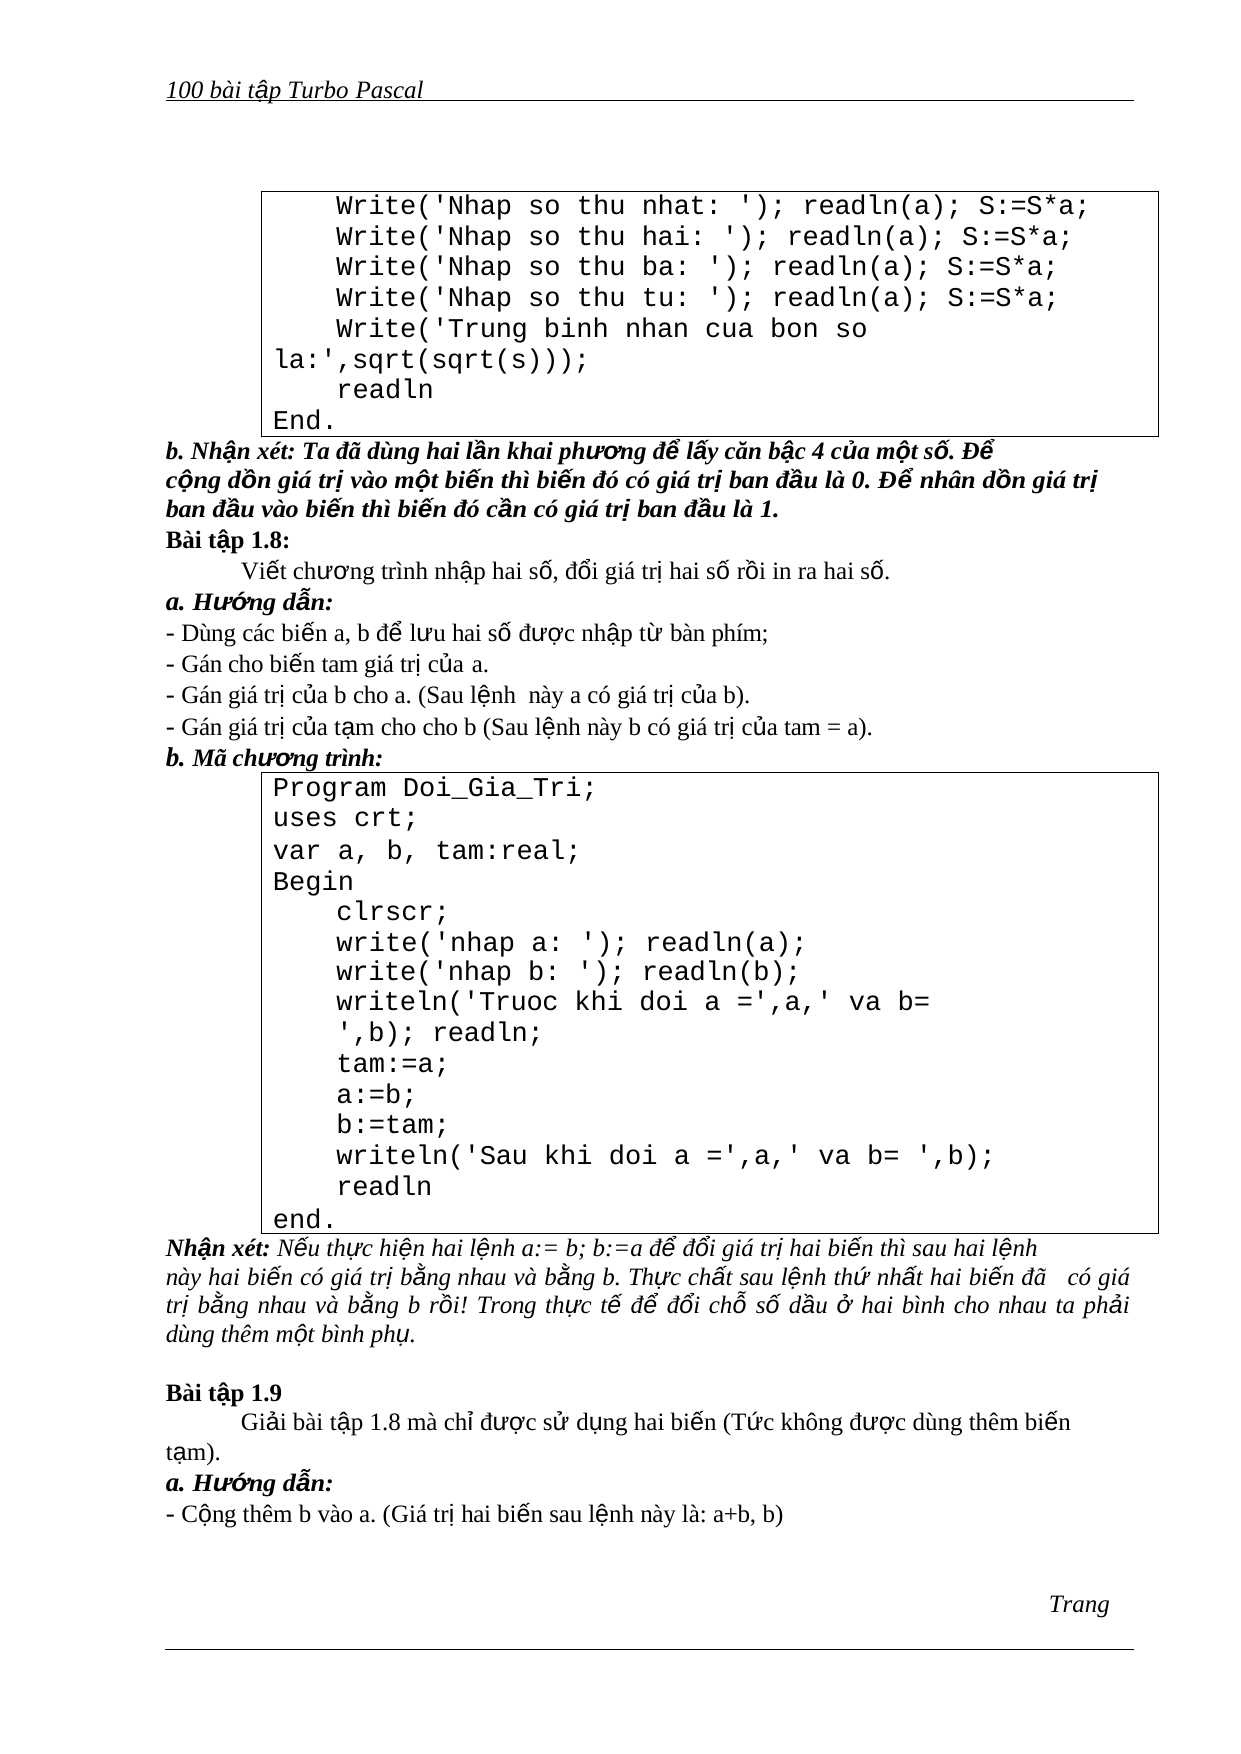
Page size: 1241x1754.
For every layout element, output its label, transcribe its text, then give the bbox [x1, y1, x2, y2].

subtitle Bài tập 1.9 [166, 1378, 1153, 1407]
list Gán cho biến tam giá trị của a. [166, 648, 1153, 679]
text này hai biến có giá trị bằng nhau và bằng b. Thực chất sau lệnh thứ nhất hai biến đã có giá trị bằng nhau và bằng b rồi! Trong thực tế để đổi chỗ số dầu ở hai bình cho nhau ta phải dùng thêm một bình phụ. [166, 1262, 1131, 1348]
text Viết chương trình nhập hai số, đổi giá trị hai số rồi in ra hai số. [241, 554, 1153, 585]
list Dùng các biến a, b để lưu hai số được nhập từ bàn phím; [166, 617, 1153, 648]
subtitle Hướng dẫn: [166, 1467, 1153, 1498]
subtitle Hướng dẫn: [166, 585, 1153, 617]
text Giải bài tập 1.8 mà chỉ được sử dụng hai biến (Tức không được dùng thêm biến [241, 1407, 1153, 1436]
list Gán giá trị của b cho a. (Sau lệnh này a có giá trị của b). [166, 679, 1153, 710]
text tạm). [166, 1436, 1153, 1467]
subtitle b. Nhận xét: Ta đã dùng hai lần khai phương để lấy căn bậc 4 của một số. Để [166, 437, 1153, 465]
text Nhận xét: Nếu thực hiện hai lệnh a:= b; b:=a để đổi giá trị hai biến thì sau hai lệnh [166, 1234, 1153, 1262]
text Bài tập 1.8: [166, 523, 1153, 554]
text cộng dồn giá trị vào một biến thì biến đó có giá trị ban đầu là 0. Để nhân dồn giá trị ban đầu vào biến thì biến đó cần có giá trị ban đầu là 1. [166, 465, 1132, 523]
list Gán giá trị của tạm cho cho b (Sau lệnh này b có giá trị của tam = a). [166, 710, 1153, 741]
subtitle Mã chương trình: [166, 741, 1153, 772]
list Cộng thêm b vào a. (Giá trị hai biến sau lệnh này là: a+b, b) [166, 1498, 1153, 1529]
